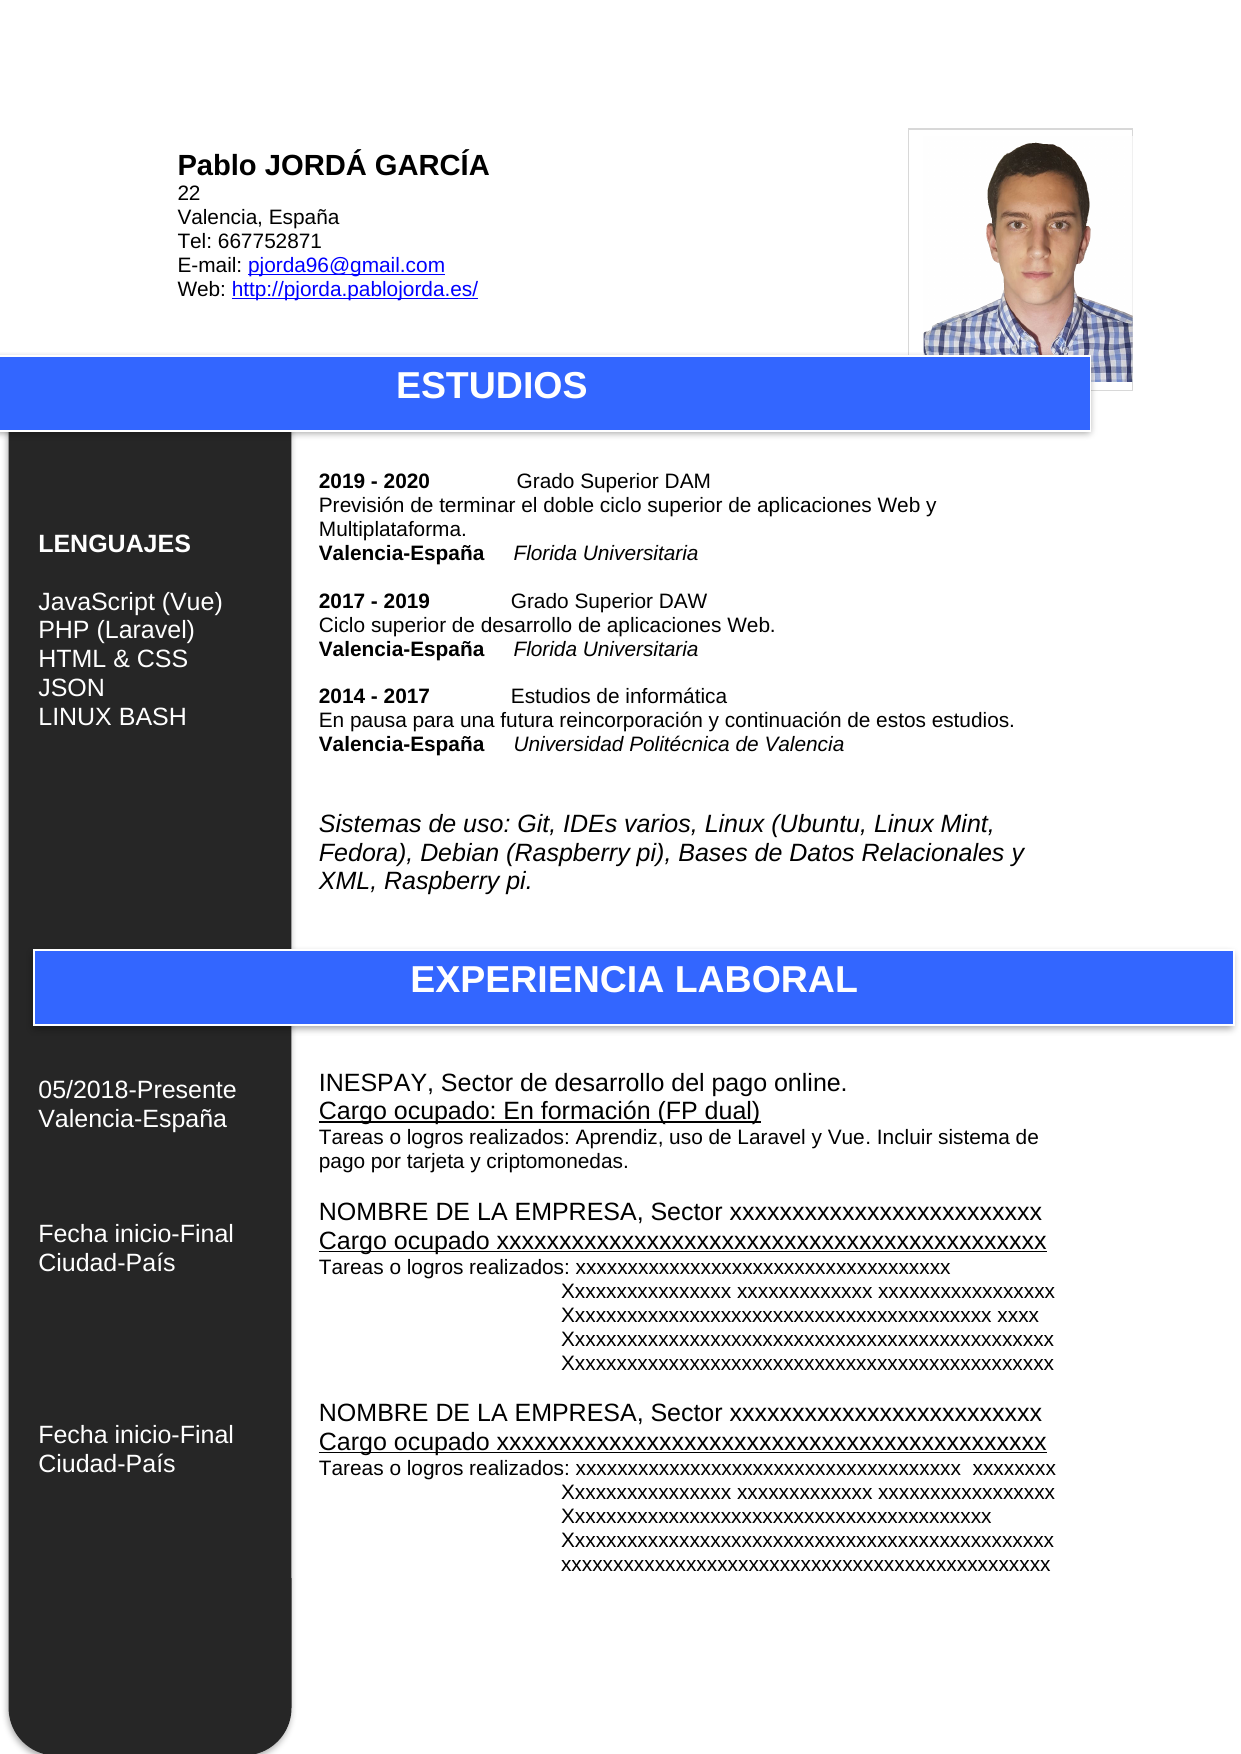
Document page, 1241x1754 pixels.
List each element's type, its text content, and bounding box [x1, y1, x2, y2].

text Cargo ocupado xxxxxxxxxxxxxxxxxxxxxxxxxxxxxxxxxxxxxxxxxxxx [295, 1427, 1063, 1456]
text Tareas o logros realizados: xxxxxxxxxxxxxxxxxxxxxxxxxxxxxxxxxxxxx xxxxxxxx [295, 1456, 1063, 1480]
text Valencia, España [177, 205, 908, 229]
text Valencia-España Florida Universitaria [295, 541, 1063, 564]
text Ciclo superior de desarrollo de aplicaciones Web. [295, 612, 1063, 636]
text Xxxxxxxxxxxxxxxx xxxxxxxxxxxxx xxxxxxxxxxxxxxxxx [295, 1278, 1063, 1302]
text Cargo ocupado xxxxxxxxxxxxxxxxxxxxxxxxxxxxxxxxxxxxxxxxxxxx [295, 1226, 1063, 1254]
text Xxxxxxxxxxxxxxxxxxxxxxxxxxxxxxxxxxxxxxxxxxxxxxx [295, 1528, 1063, 1552]
text Xxxxxxxxxxxxxxxx xxxxxxxxxxxxx xxxxxxxxxxxxxxxxx [295, 1480, 1063, 1504]
text Cargo ocupado: En formación (FP dual) [295, 1096, 1063, 1125]
text Tareas o logros realizados: Aprendiz, uso de Laravel y Vue. Incluir sistema de pago por tarjeta y criptomonedas. [295, 1125, 1063, 1173]
text Xxxxxxxxxxxxxxxxxxxxxxxxxxxxxxxxxxxxxxxxxxxxxxx [295, 1350, 1063, 1374]
text 2014 - 2017 Estudios de informática [295, 684, 1063, 708]
text 22 [177, 181, 908, 205]
text Web: http://pjorda.pablojorda.es/ [177, 277, 908, 301]
picture [923, 136, 1133, 382]
text Xxxxxxxxxxxxxxxxxxxxxxxxxxxxxxxxxxxxxxxxx xxxx [295, 1302, 1063, 1326]
text xxxxxxxxxxxxxxxxxxxxxxxxxxxxxxxxxxxxxxxxxxxxxxx [295, 1552, 1063, 1576]
text Tel: 667752871 [177, 229, 908, 253]
text Tareas o logros realizados: xxxxxxxxxxxxxxxxxxxxxxxxxxxxxxxxxxxx [295, 1254, 1063, 1278]
text INESPAY, Sector de desarrollo del pago online. [295, 1068, 1063, 1096]
text 2017 - 2019 Grado Superior DAW [295, 588, 1063, 612]
text En pausa para una futura reincorporación y continuación de estos estudios. [295, 708, 1063, 732]
text Sistemas de uso: Git, IDEs varios, Linux (Ubuntu, Linux Mint, Fedora), Debian (Raspberry pi), Bases de Datos Relacionales y XML, Raspberry pi. [295, 809, 1063, 895]
text Pablo JORDÁ GARCÍA [177, 148, 908, 181]
text NOMBRE DE LA EMPRESA, Sector xxxxxxxxxxxxxxxxxxxxxxxxx [295, 1197, 1063, 1226]
text Xxxxxxxxxxxxxxxxxxxxxxxxxxxxxxxxxxxxxxxxxxxxxxx [295, 1326, 1063, 1350]
text 2019 - 2020 Grado Superior DAM [295, 469, 1063, 493]
text Previsión de terminar el doble ciclo superior de aplicaciones Web y Multiplataforma. [295, 493, 1063, 541]
text Xxxxxxxxxxxxxxxxxxxxxxxxxxxxxxxxxxxxxxxxx [295, 1504, 1063, 1528]
text E-mail: pjorda96@gmail.com [177, 253, 908, 277]
text NOMBRE DE LA EMPRESA, Sector xxxxxxxxxxxxxxxxxxxxxxxxx [295, 1398, 1063, 1427]
text Valencia-España Florida Universitaria [295, 636, 1063, 660]
text Valencia-España Universidad Politécnica de Valencia [295, 732, 1063, 756]
